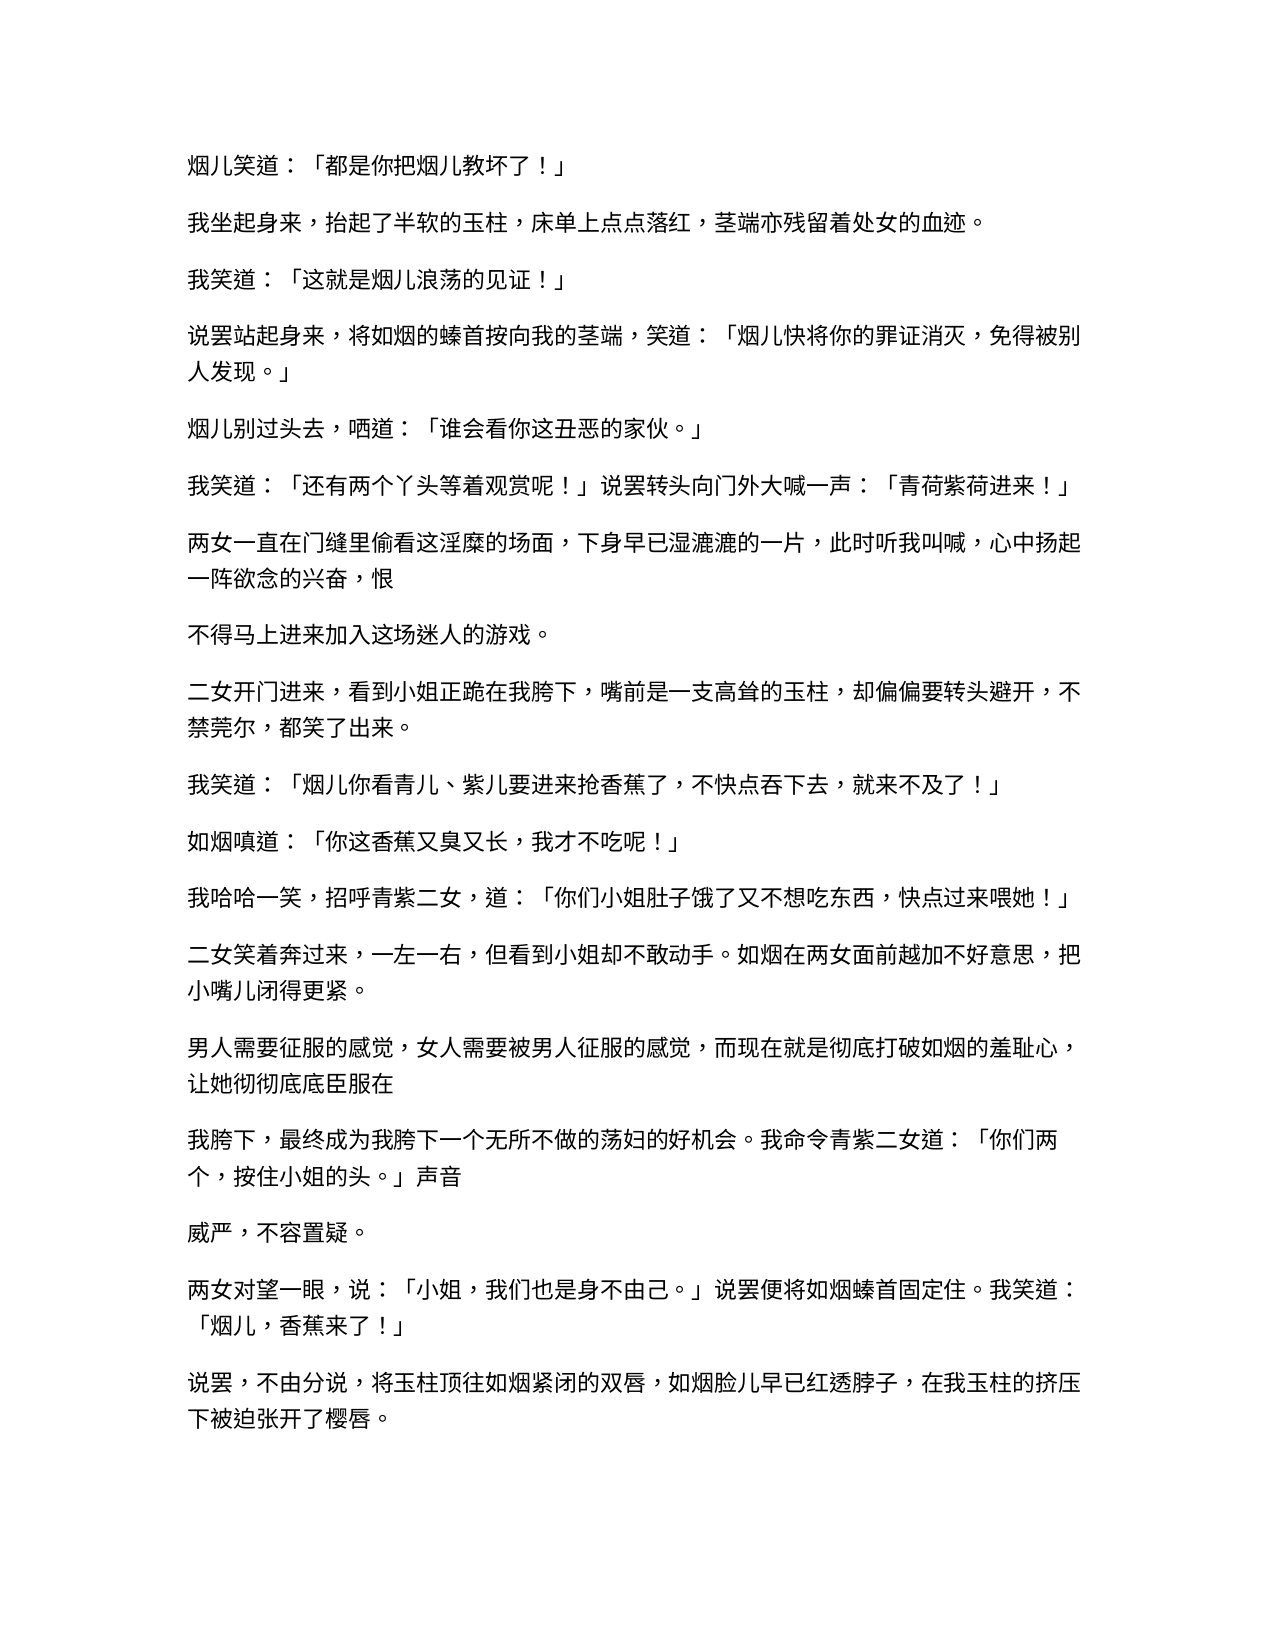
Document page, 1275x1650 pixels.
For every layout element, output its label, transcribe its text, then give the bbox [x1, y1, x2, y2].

text 两女一直在门缝里偷看这淫糜的场面，下身早已湿漉漉的一片，此时听我叫喊，心中扬起一阵欲念的兴奋，恨 [187, 527, 1087, 594]
text 说罢站起身来，将如烟的螓首按向我的茎端，笑道：「烟儿快将你的罪证消灭，免得被别人发现。」 [187, 320, 1087, 387]
text 两女对望一眼，说：「小姐，我们也是身不由己。」说罢便将如烟螓首固定住。我笑道：「烟儿，香蕉来了！」 [187, 1274, 1087, 1341]
text 二女开门进来，看到小姐正跪在我胯下，嘴前是一支高耸的玉柱，却偏偏要转头避开，不禁莞尔，都笑了出来。 [187, 676, 1087, 743]
text 威严，不容置疑。 [187, 1217, 1087, 1248]
text 二女笑着奔过来，一左一右，但看到小姐却不敢动手。如烟在两女面前越加不好意思，把小嘴儿闭得更紧。 [187, 939, 1087, 1006]
text 烟儿笑道：「都是你把烟儿教坏了！」 [187, 150, 1087, 181]
text 我笑道：「烟儿你看青儿、紫儿要进来抢香蕉了，不快点吞下去，就来不及了！」 [187, 769, 1087, 800]
text 说罢，不由分说，将玉柱顶往如烟紧闭的双唇，如烟脸儿早已红透脖子，在我玉柱的挤压下被迫张开了樱唇。 [187, 1367, 1087, 1434]
text 我哈哈一笑，招呼青紫二女，道：「你们小姐肚子饿了又不想吃东西，快点过来喂她！」 [187, 882, 1087, 913]
text 我胯下，最终成为我胯下一个无所不做的荡妇的好机会。我命令青紫二女道：「你们两个，按住小姐的头。」声音 [187, 1124, 1087, 1192]
text 我笑道：「这就是烟儿浪荡的见证！」 [187, 263, 1087, 295]
text 如烟嗔道：「你这香蕉又臭又长，我才不吃呢！」 [187, 826, 1087, 857]
text 不得马上进来加入这场迷人的游戏。 [187, 619, 1087, 651]
text 男人需要征服的感觉，女人需要被男人征服的感觉，而现在就是彻底打破如烟的羞耻心，让她彻彻底底臣服在 [187, 1032, 1087, 1099]
text 烟儿别过头去，哂道：「谁会看你这丑恶的家伙。」 [187, 413, 1087, 444]
text 我笑道：「还有两个丫头等着观赏呢！」说罢转头向门外大喊一声：「青荷紫荷进来！」 [187, 470, 1087, 501]
text 我坐起身来，抬起了半软的玉柱，床单上点点落红，茎端亦残留着处女的血迹。 [187, 207, 1087, 238]
